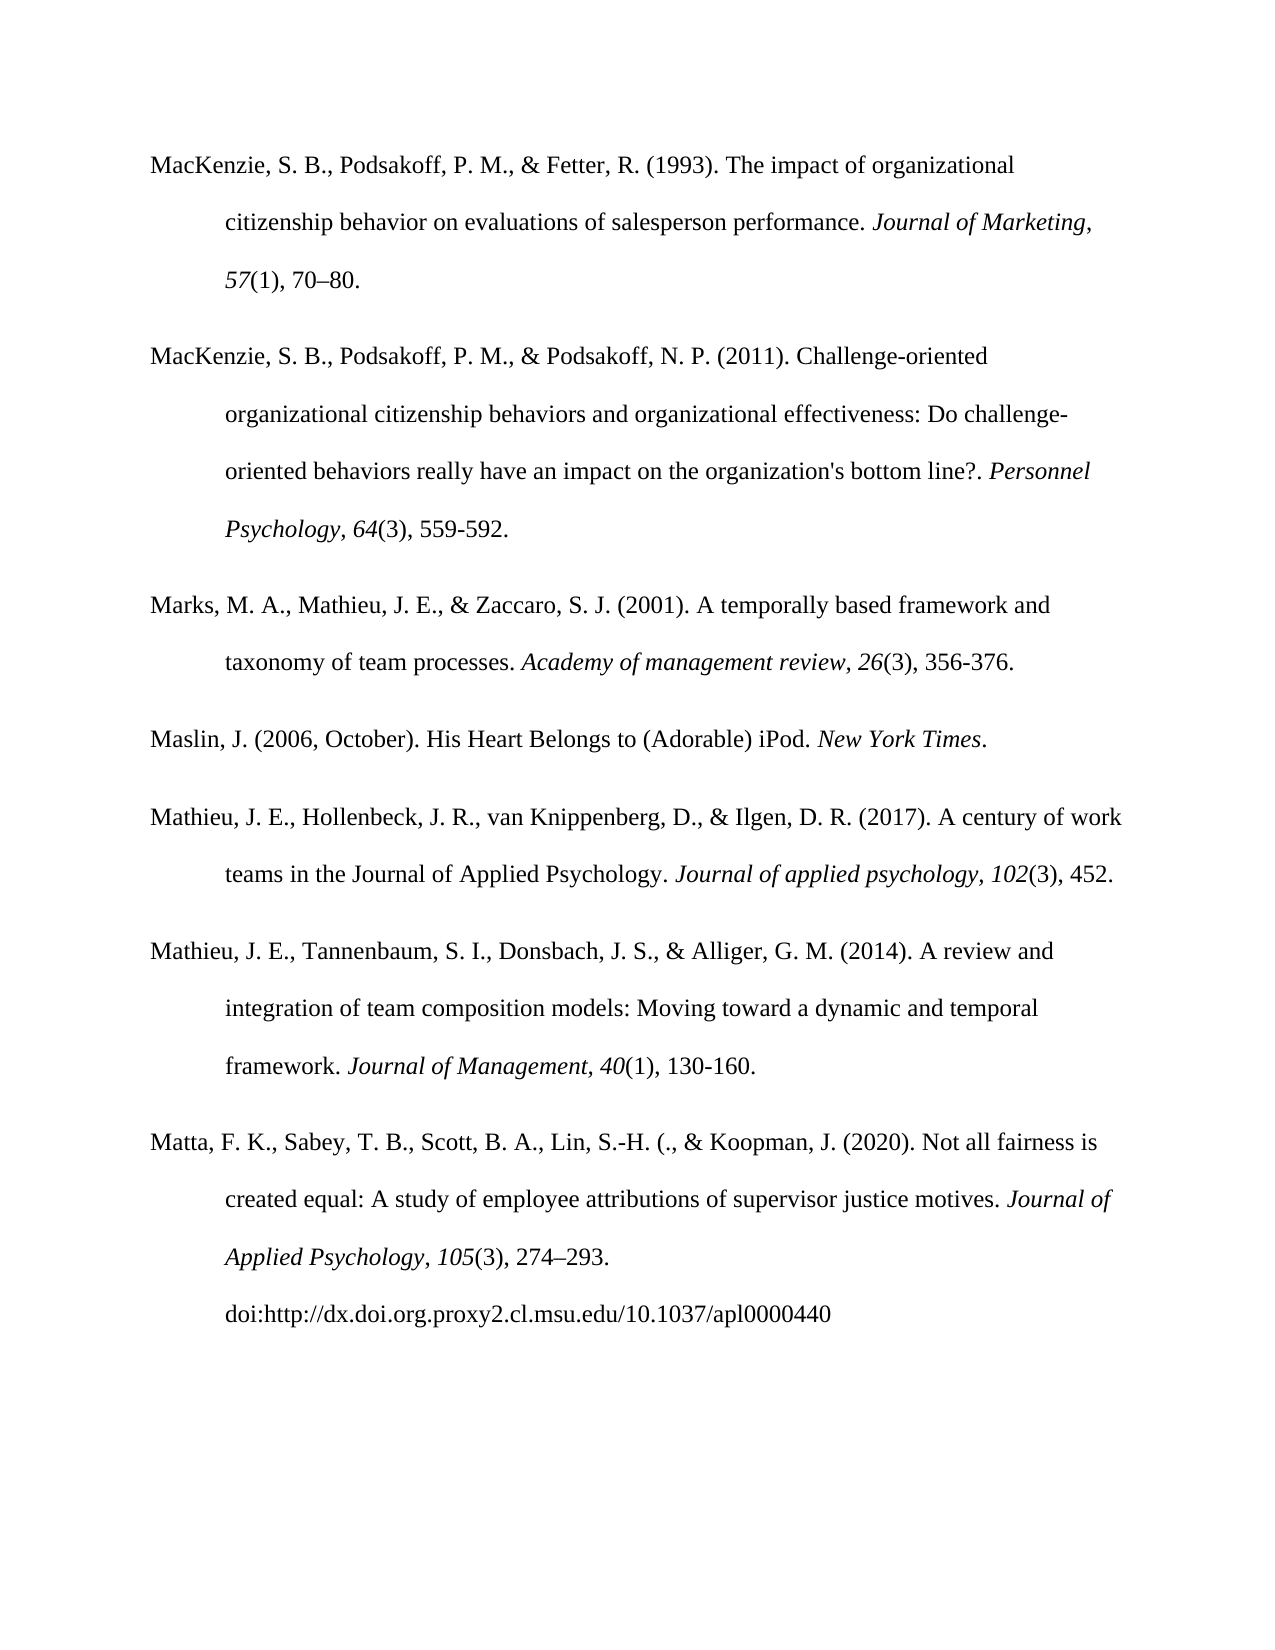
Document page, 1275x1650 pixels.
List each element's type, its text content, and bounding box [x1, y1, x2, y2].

text Marks, M. A., Mathieu, J. E., & Zaccaro, S. J. (2001). A temporally based framework and taxonomy of team processes. Academy of management review, 26(3), 356-376. [150, 590, 1125, 676]
text Mathieu, J. E., Hollenbeck, J. R., van Knippenberg, D., & Ilgen, D. R. (2017). A century of work teams in the Journal of Applied Psychology. Journal of applied psychology, 102(3), 452. [150, 802, 1125, 888]
text MacKenzie, S. B., Podsakoff, P. M., & Fetter, R. (1993). The impact of organizational citizenship behavior on evaluations of salesperson performance. Journal of Marketing, 57(1), 70–80. [150, 150, 1125, 294]
text Mathieu, J. E., Tannenbaum, S. I., Donsbach, J. S., & Alliger, G. M. (2014). A review and integration of team composition models: Moving toward a dynamic and temporal framework. Journal of Management, 40(1), 130-160. [150, 936, 1125, 1079]
text Maslin, J. (2006, October). His Heart Belongs to (Adorable) iPod. New York Times. [150, 724, 1125, 752]
text Matta, F. K., Sabey, T. B., Scott, B. A., Lin, S.-H. (., & Koopman, J. (2020). Not all fairness is created equal: A study of employee attributions of supervisor justice motives. Journal of Applied Psychology, 105(3), 274–293. doi:http://dx.doi.org.proxy2.cl.msu.edu/10.1037/apl0000440 [150, 1127, 1125, 1328]
text MacKenzie, S. B., Podsakoff, P. M., & Podsakoff, N. P. (2011). Challenge‐oriented organizational citizenship behaviors and organizational effectiveness: Do challenge‐oriented behaviors really have an impact on the organization's bottom line?. Personnel Psychology, 64(3), 559-592. [150, 341, 1125, 542]
